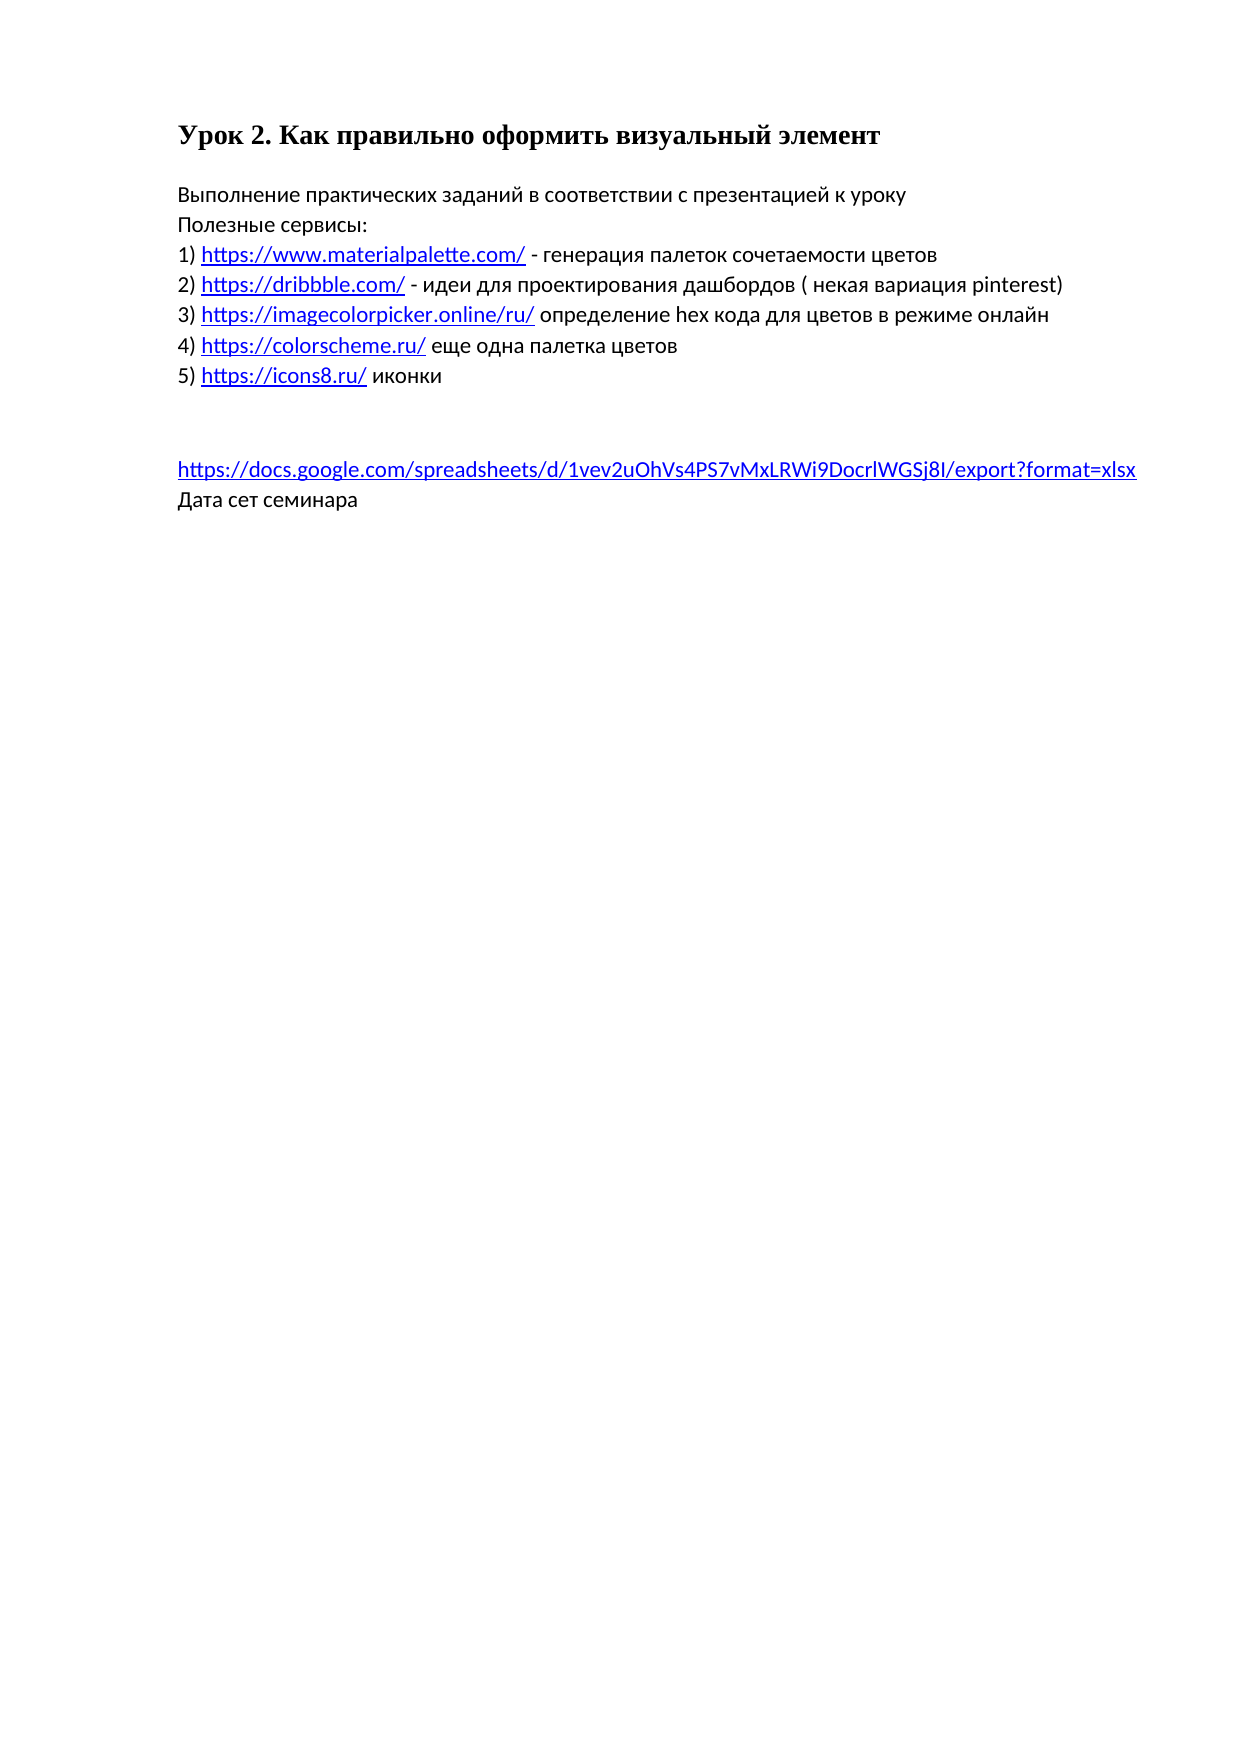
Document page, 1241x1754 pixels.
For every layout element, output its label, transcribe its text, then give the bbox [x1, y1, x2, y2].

text https://docs.google.com/spreadsheets/d/1vev2uOhVs4PS7vMxLRWi9DocrlWGSj8I/export?format=xlsx Дата сет семинара [177, 455, 1152, 513]
text Урок 2. Как правильно оформить визуальный элемент [177, 118, 1152, 151]
text Выполнение практических заданий в соответствии с презентацией к уроку Полезные сервисы: 1) https://www.materialpalette.com/ - генерация палеток сочетаемости цветов 2) https://dribbble.com/ - идеи для проектирования дашбордов ( некая вариация pinterest) 3) https://imagecolorpicker.online/ru/ определение hex кода для цветов в режиме онлайн 4) https://colorscheme.ru/ еще одна палетка цветов 5) https://icons8.ru/ иконки [177, 180, 1152, 389]
